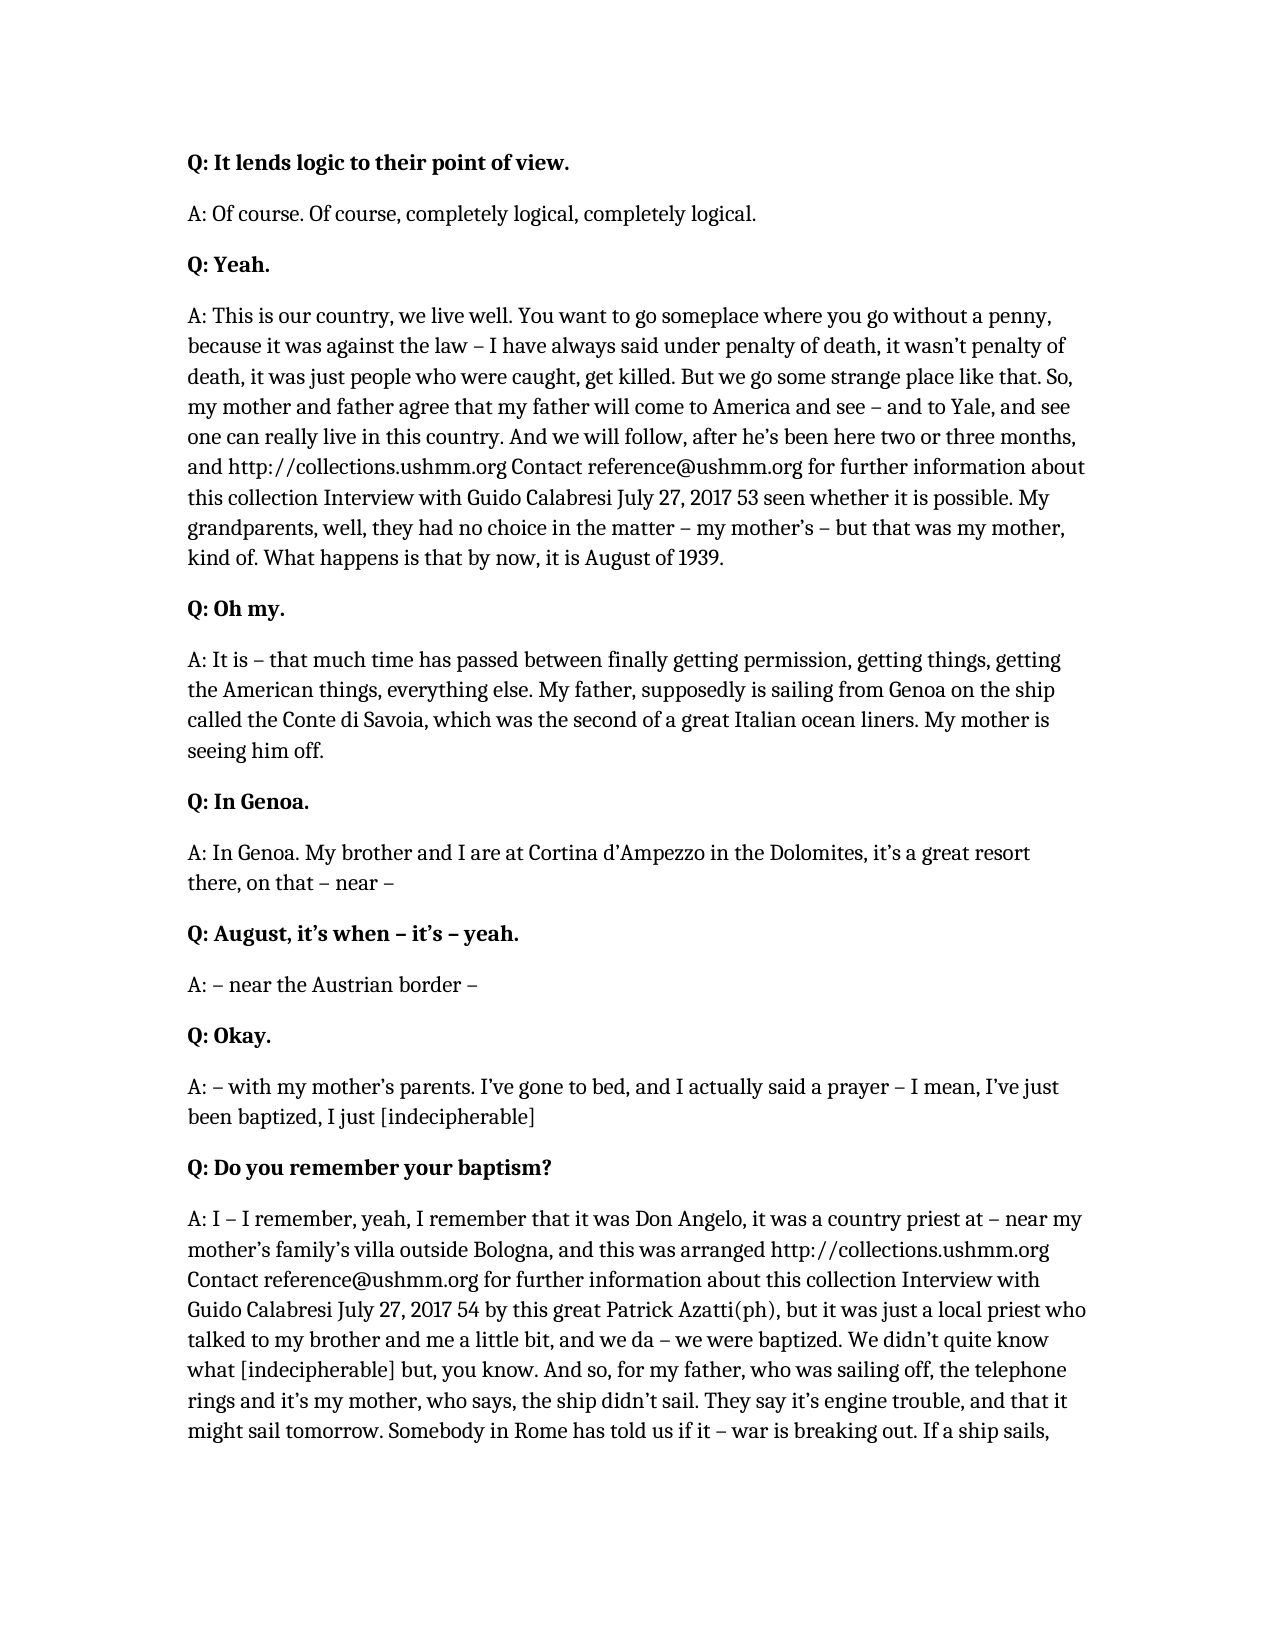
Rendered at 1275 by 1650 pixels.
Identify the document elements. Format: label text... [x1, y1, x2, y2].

text Q: It lends logic to their point of view. [187, 150, 1087, 176]
text A: – near the Austrian border – [187, 972, 1087, 998]
text A: It is – that much time has passed between finally getting permission, getting things, getting the American things, everything else. My father, supposedly is sailing from Genoa on the ship called the Conte di Savoia, which was the second of a great Italian ocean liners. My mother is seeing him off. [187, 647, 1087, 764]
text Q: In Genoa. [187, 788, 1087, 815]
text A: In Genoa. My brother and I are at Cortina d’Ampezzo in the Dolomites, it’s a great resort there, on that – near – [187, 839, 1087, 896]
text Q: Yeah. [187, 252, 1087, 278]
text Q: Oh my. [187, 596, 1087, 622]
text A: Of course. Of course, completely logical, completely logical. [187, 201, 1087, 227]
text Q: Okay. [187, 1023, 1087, 1049]
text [187, 1206, 1087, 1444]
text Q: August, it’s when – it’s – yeah. [187, 921, 1087, 947]
text A: This is our country, we live well. You want to go someplace where you go without a penny, because it was against the law – I have always said under penalty of death, it wasn’t penalty of death, it was just people who were caught, get killed. But we go some strange place like that. So, my mother and father agree that my father will come to America and see – and to Yale, and see one can really live in this country. And we will follow, after he’s been here two or three months, and http://collections.ushmm.org Contact reference@ushmm.org for further information about this collection Interview with Guido Calabresi July 27, 2017 53 seen whether it is possible. My grandparents, well, they had no choice in the matter – my mother’s – but that was my mother, kind of. What happens is that by now, it is August of 1939. [187, 303, 1087, 571]
text A: – with my mother’s parents. I’ve gone to bed, and I actually said a prayer – I mean, I’ve just been baptized, I just [indecipherable] [187, 1074, 1087, 1131]
text Q: Do you remember your baptism? [187, 1155, 1087, 1182]
